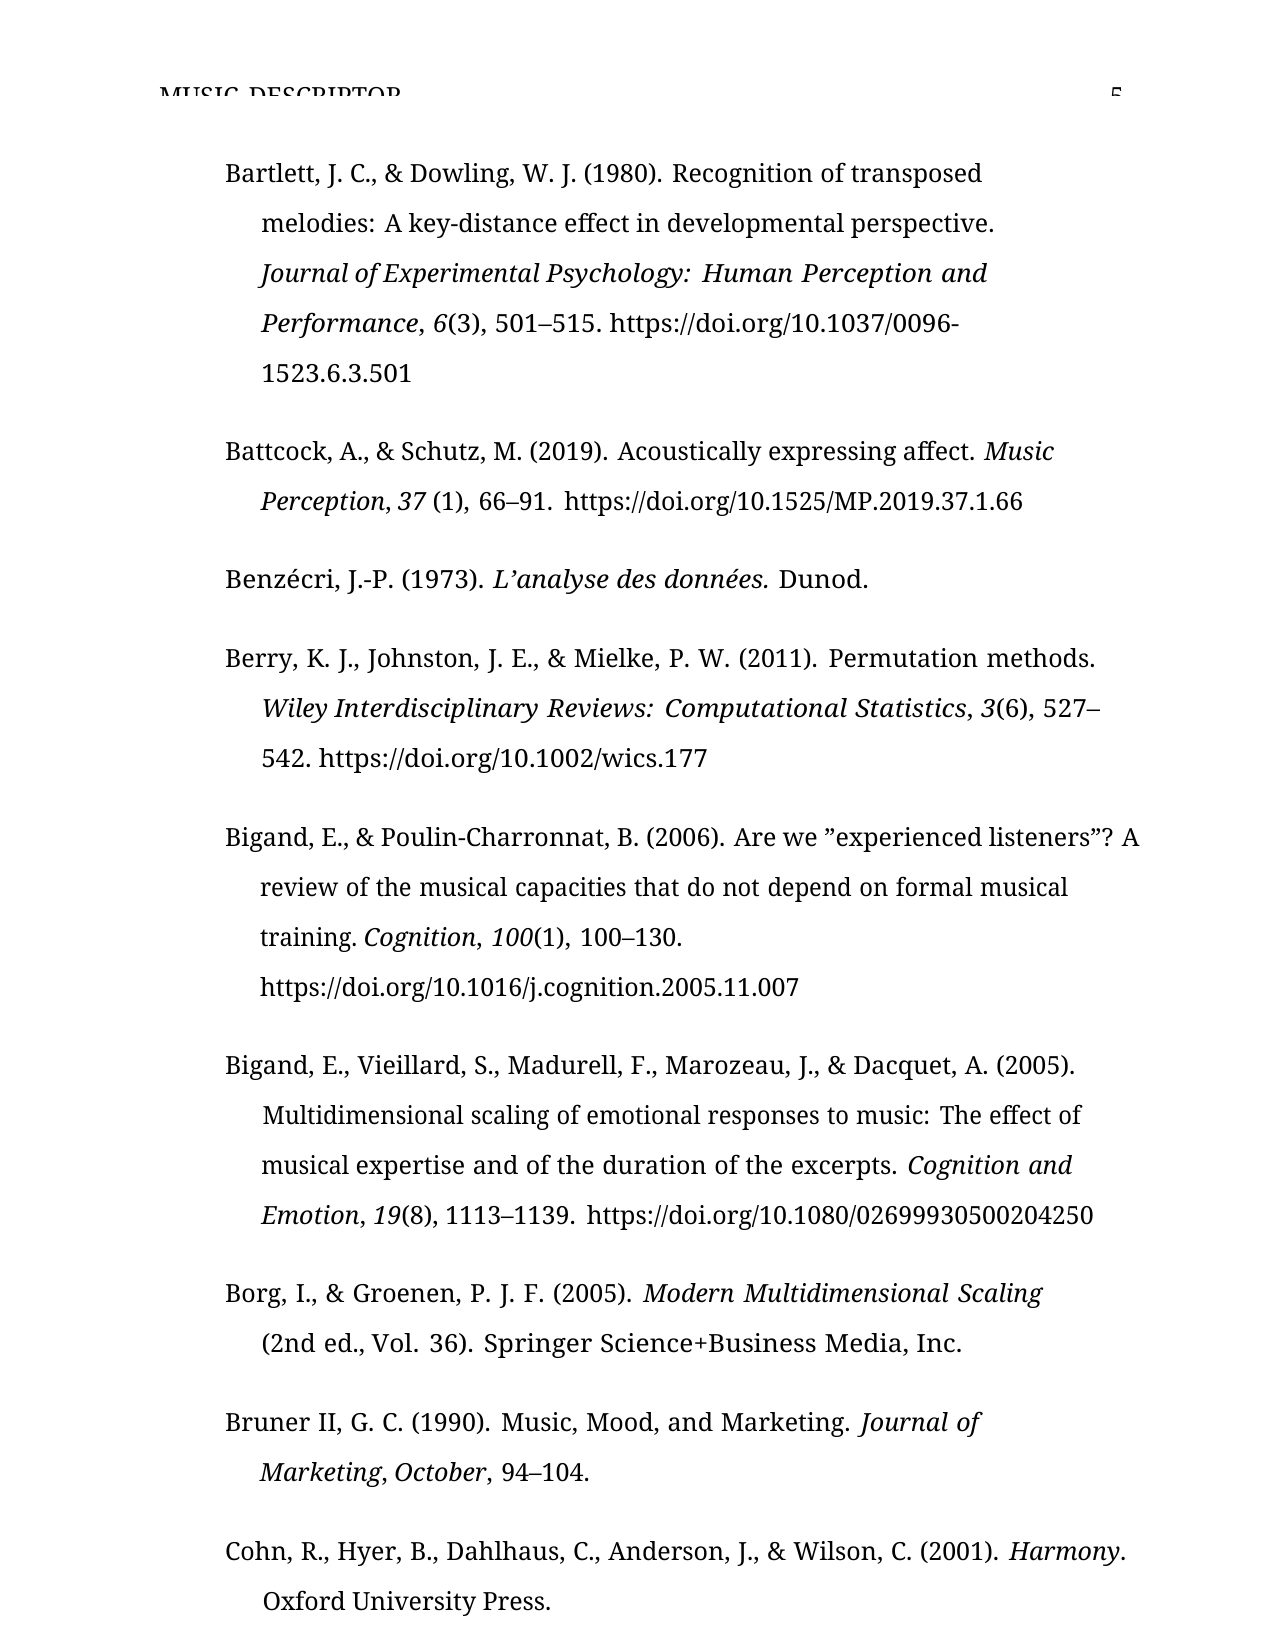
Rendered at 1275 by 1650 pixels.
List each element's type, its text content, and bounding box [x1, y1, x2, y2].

text Berry, K. J., Johnston, J. E., & Mielke, P. W. (2011). Permutation methods. Wiley Interdisciplinary Reviews: Computational Statistics, 3(6), 527–542. https://doi.org/10.1002/wics.177 [225, 641, 1120, 775]
text Borg, I., & Groenen, P. J. F. (2005). Modern Multidimensional Scaling (2nd ed., Vol. 36). Springer Science+Business Media, Inc. [225, 1276, 1088, 1360]
text Battcock, A., & Schutz, M. (2019). Acoustically expressing affect. Music Perception, 37 (1), 66–91. https://doi.org/10.1525/MP.2019.37.1.66 [225, 433, 1129, 517]
text Bartlett, J. C., & Dowling, W. J. (1980). Recognition of transposed melodies: A key-distance effect in developmental perspective. Journal of Experimental Psychology: Human Perception and Performance, 6(3), 501–515. https://doi.org/10.1037/0096-1523.6.3.501 [225, 155, 1086, 389]
text Cohn, R., Hyer, B., Dahlhaus, C., Anderson, J., & Wilson, C. (2001). Harmony. [225, 1533, 1144, 1567]
text Bigand, E., Vieillard, S., Madurell, F., Marozeau, J., & Dacquet, A. (2005). [225, 1048, 1144, 1082]
text Bruner II, G. C. (1990). Music, Mood, and Marketing. Journal of Marketing, October, 94–104. [225, 1405, 1054, 1489]
text Oxford University Press. [262, 1583, 1144, 1617]
text Bigand, E., & Poulin-Charronnat, B. (2006). Are we ”experienced listeners”? A review of the musical capacities that do not depend on formal musical training. Cognition, 100(1), 100–130. https://doi.org/10.1016/j.cognition.2005.11.007 [225, 819, 1144, 1003]
text Multidimensional scaling of emotional responses to music: The effect of musical expertise and of the duration of the excerpts. Cognition and Emotion, 19(8), 1113–1139. https://doi.org/10.1080/02699930500204250 [261, 1098, 1114, 1232]
text Benzécri, J.-P. (1973). L’analyse des données. Dunod. [225, 562, 1144, 596]
